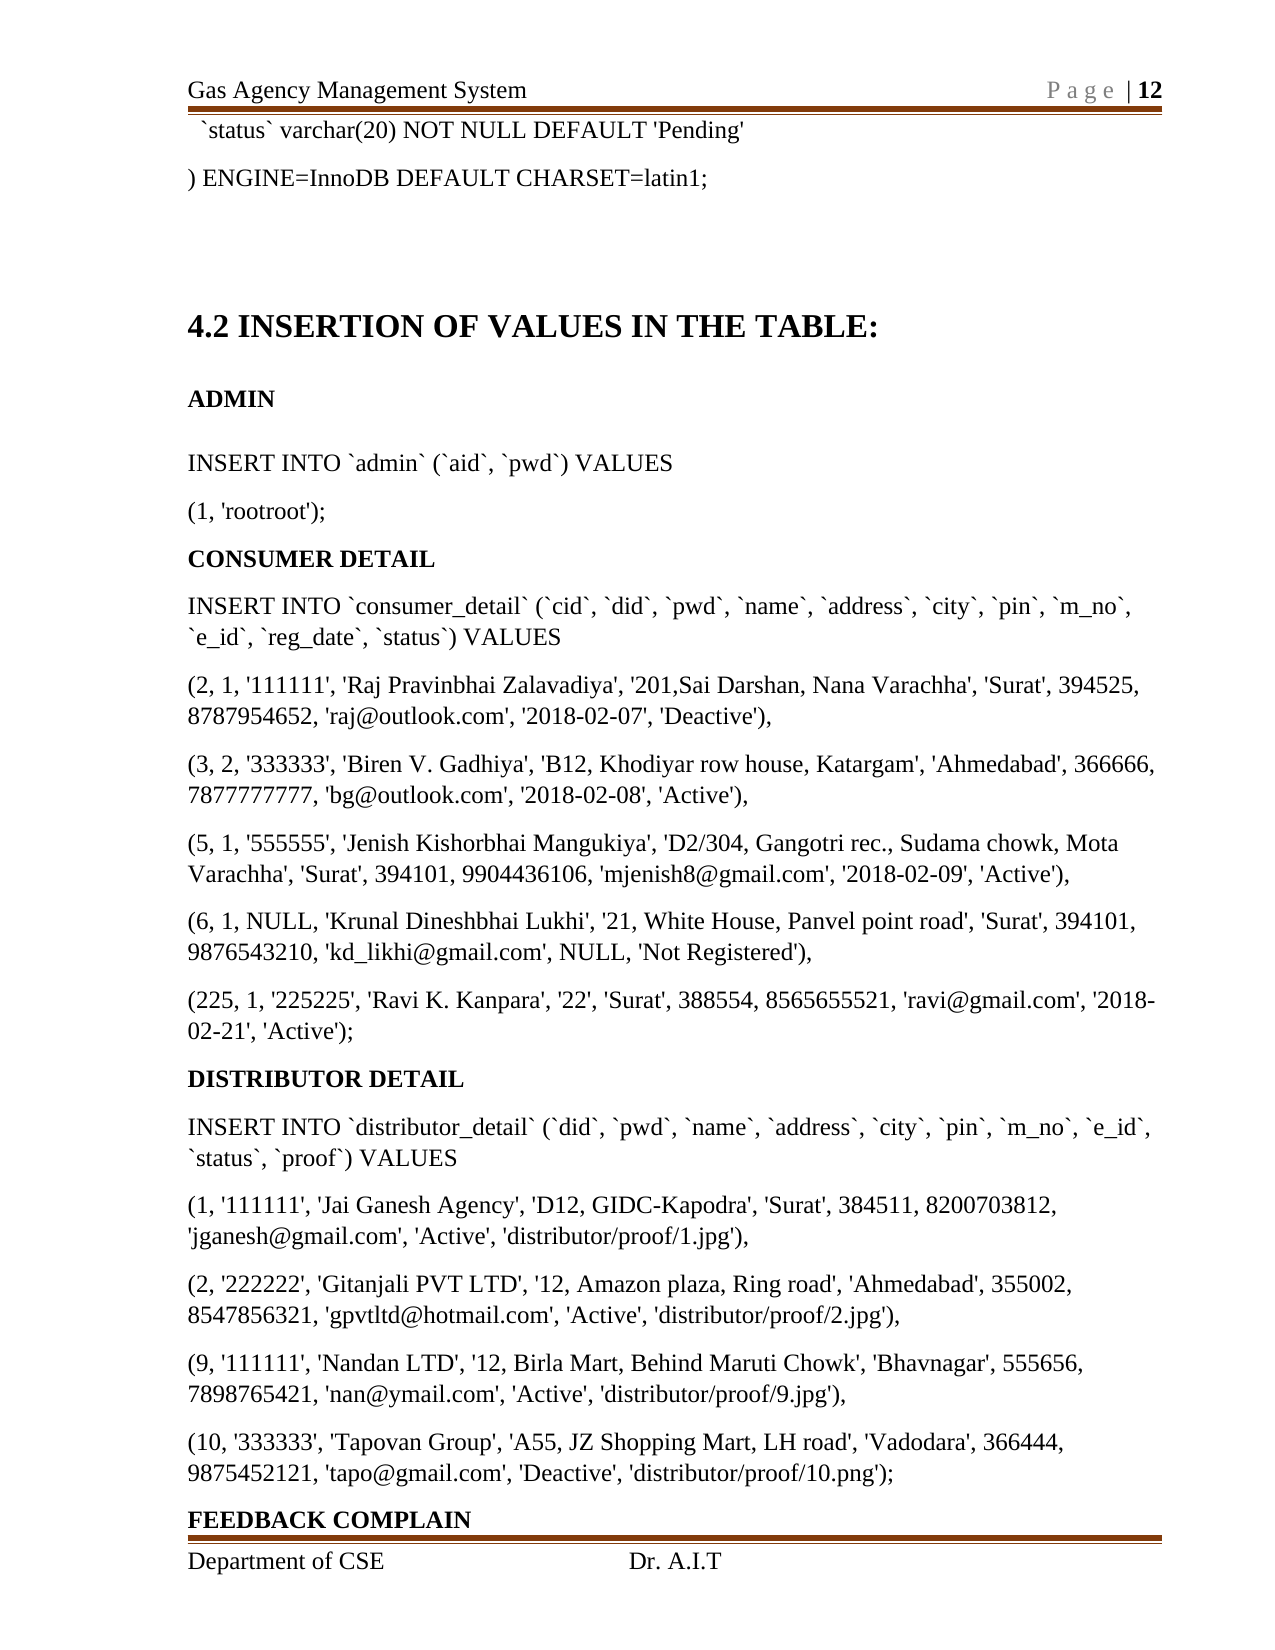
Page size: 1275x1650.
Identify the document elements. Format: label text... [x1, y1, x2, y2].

text (5, 1, '555555', 'Jenish Kishorbhai Mangukiya', 'D2/304, Gangotri rec., Sudama chowk, Mota Varachha', 'Surat', 394101, 9904436106, 'mjenish8@gmail.com', '2018-02-09', 'Active'), [187, 828, 1162, 887]
text (2, '222222', 'Gitanjali PVT LTD', '12, Amazon plaza, Ring road', 'Ahmedabad', 355002, 8547856321, 'gpvtltd@hotmail.com', 'Active', 'distributor/proof/2.jpg'), [187, 1269, 1162, 1329]
text `status` varchar(20) NOT NULL DEFAULT 'Pending' [187, 115, 1162, 144]
text INSERT INTO `distributor_detail` (`did`, `pwd`, `name`, `address`, `city`, `pin`, `m_no`, `e_id`, `status`, `proof`) VALUES [187, 1112, 1162, 1171]
text ) ENGINE=InnoDB DEFAULT CHARSET=latin1; [187, 163, 1162, 192]
text INSERT INTO `consumer_detail` (`cid`, `did`, `pwd`, `name`, `address`, `city`, `pin`, `m_no`, `e_id`, `reg_date`, `status`) VALUES [187, 591, 1162, 651]
text INSERT INTO `admin` (`aid`, `pwd`) VALUES [187, 448, 1162, 477]
text (10, '333333', 'Tapovan Group', 'A55, JZ Shopping Mart, LH road', 'Vadodara', 366444, 9875452121, 'tapo@gmail.com', 'Deactive', 'distributor/proof/10.png'); [187, 1427, 1162, 1486]
text (1, 'rootroot'); [187, 496, 1162, 525]
text (9, '111111', 'Nandan LTD', '12, Birla Mart, Behind Maruti Chowk', 'Bhavnagar', 555656, 7898765421, 'nan@ymail.com', 'Active', 'distributor/proof/9.jpg'), [187, 1348, 1162, 1408]
text (1, '111111', 'Jai Ganesh Agency', 'D12, GIDC-Kapodra', 'Surat', 384511, 8200703812, 'jganesh@gmail.com', 'Active', 'distributor/proof/1.jpg'), [187, 1190, 1162, 1250]
text FEEDBACK COMPLAIN [187, 1505, 1162, 1534]
text (225, 1, '225225', 'Ravi K. Kanpara', '22', 'Surat', 388554, 8565655521, 'ravi@gmail.com', '2018-02-21', 'Active'); [187, 985, 1162, 1045]
text (6, 1, NULL, 'Krunal Dineshbhai Lukhi', '21, White House, Panvel point road', 'Surat', 394101, 9876543210, 'kd_likhi@gmail.com', NULL, 'Not Registered'), [187, 906, 1162, 966]
text CONSUMER DETAIL [187, 544, 1162, 572]
text ADMIN [187, 384, 1162, 413]
text (3, 2, '333333', 'Biren V. Gadhiya', 'B12, Khodiyar row house, Katargam', 'Ahmedabad', 366666, 7877777777, 'bg@outlook.com', '2018-02-08', 'Active'), [187, 749, 1162, 809]
text DISTRIBUTOR DETAIL [187, 1064, 1162, 1093]
text 4.2 INSERTION OF VALUES IN THE TABLE: [187, 306, 1162, 344]
text (2, 1, '111111', 'Raj Pravinbhai Zalavadiya', '201,Sai Darshan, Nana Varachha', 'Surat', 394525, 8787954652, 'raj@outlook.com', '2018-02-07', 'Deactive'), [187, 670, 1162, 730]
